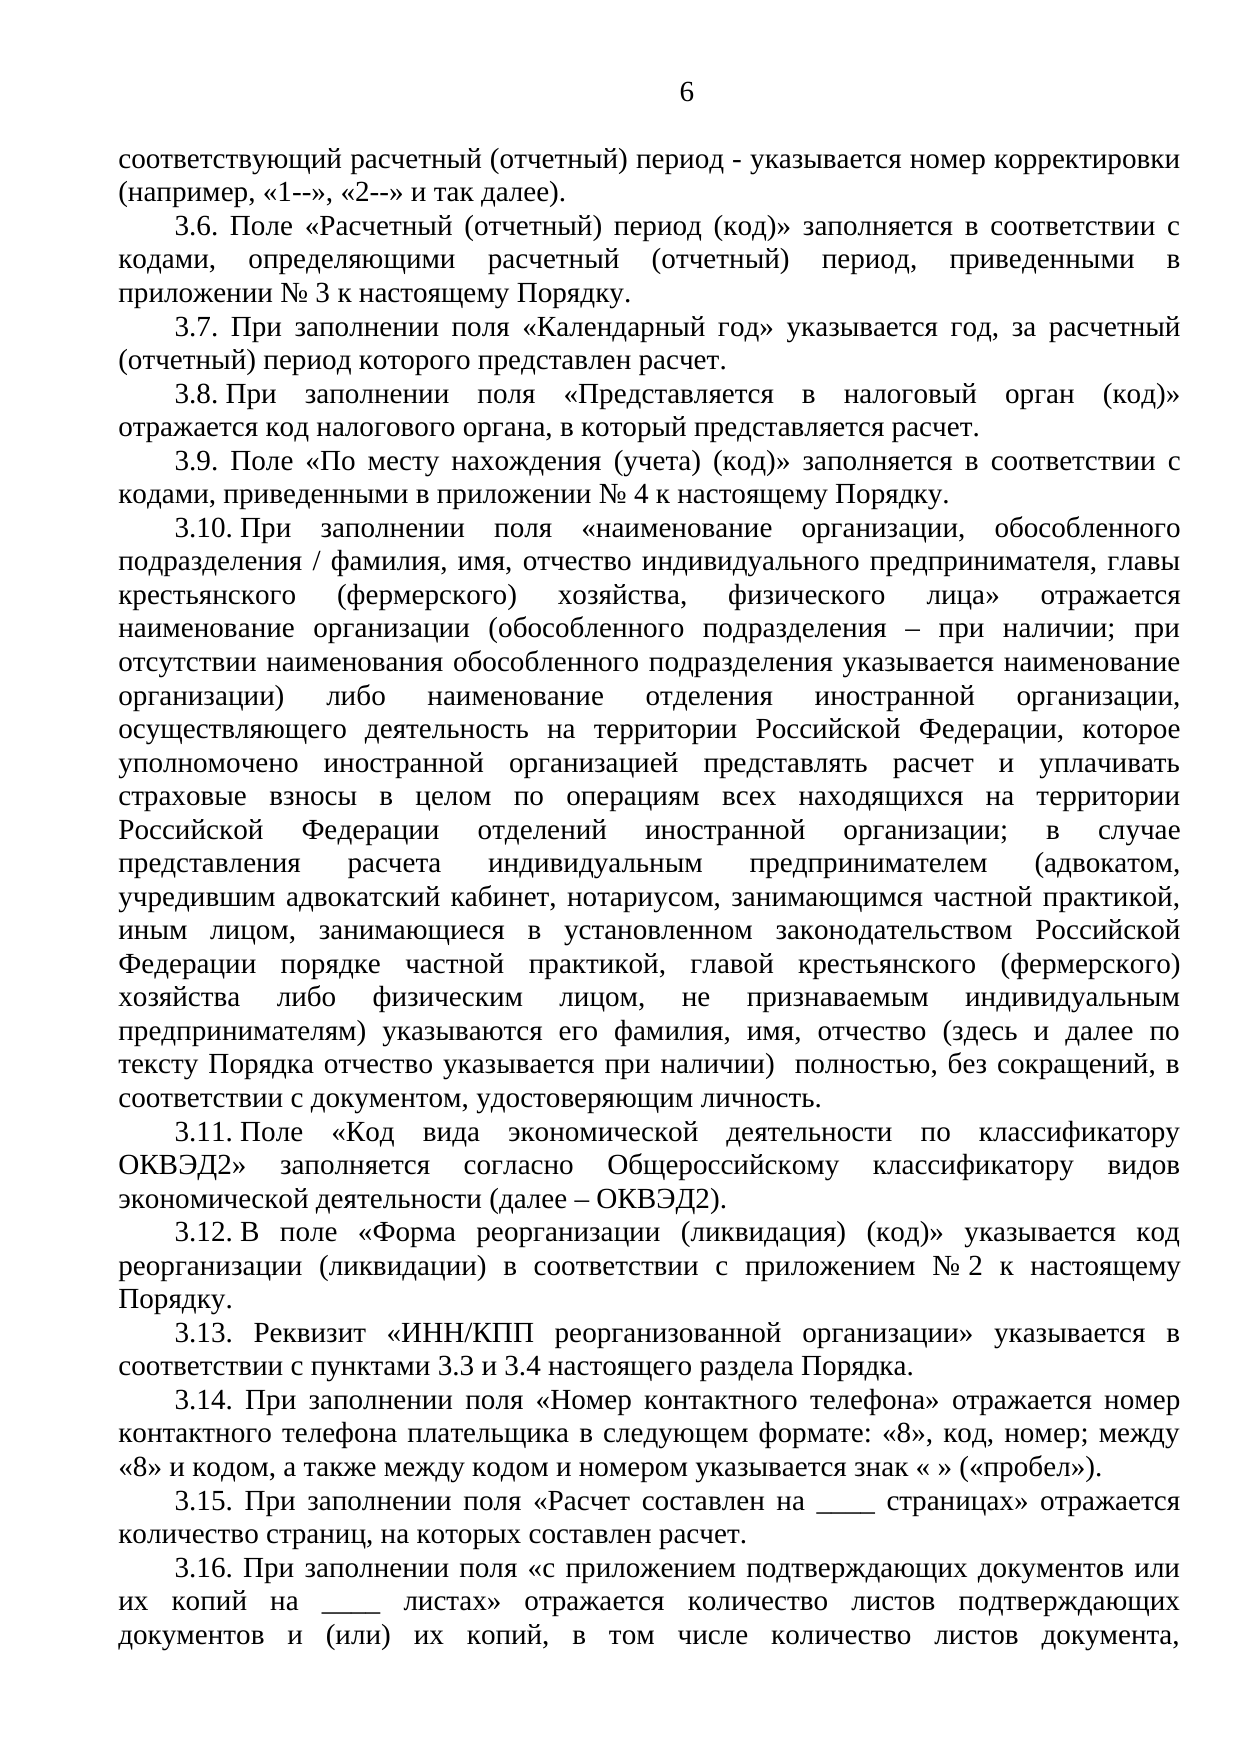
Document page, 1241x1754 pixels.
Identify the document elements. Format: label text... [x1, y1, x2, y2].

text 3.9. Поле «По месту нахождения (учета) (код)» заполняется в соответствии с кодами, приведенными в приложении № 4 к настоящему Порядку. [118, 443, 1181, 510]
text 3.8. При заполнении поля «Представляется в налоговый орган (код)» отражается код налогового органа, в который представляется расчет. [118, 376, 1181, 443]
text 3.11. Поле «Код вида экономической деятельности по классификатору ОКВЭД2» заполняется согласно Общероссийскому классификатору видов экономической деятельности (далее – ОКВЭД2). [118, 1114, 1181, 1214]
text 3.7. При заполнении поля «Календарный год» указывается год, за расчетный (отчетный) период которого представлен расчет. [118, 309, 1181, 376]
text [118, 141, 1181, 208]
text 3.15. При заполнении поля «Расчет составлен на ____ страницах» отражается количество страниц, на которых составлен расчет. [118, 1483, 1181, 1550]
text 3.10. При заполнении поля «наименование организации, обособленного подразделения / фамилия, имя, отчество индивидуального предпринимателя, главы крестьянского (фермерского) хозяйства, физического лица» отражается наименование организации (обособленного подразделения – при наличии; при отсутствии наименования обособленного подразделения указывается наименование организации) либо наименование отделения иностранной организации, осуществляющего деятельность на территории Российской Федерации, которое уполномочено иностранной организацией представлять расчет и уплачивать страховые взносы в целом по операциям всех находящихся на территории Российской Федерации отделений иностранной организации; в случае представления расчета индивидуальным предпринимателем (адвокатом, учредившим адвокатский кабинет, нотариусом, занимающимся частной практикой, иным лицом, занимающиеся в установленном законодательством Российской Федерации порядке частной практикой, главой крестьянского (фермерского) хозяйства либо физическим лицом, не признаваемым индивидуальным предпринимателям) указываются его фамилия, имя, отчество (здесь и далее по тексту Порядка отчество указывается при наличии) полностью, без сокращений, в соответствии с документом, удостоверяющим личность. [118, 510, 1181, 1114]
text 3.12. В поле «Форма реорганизации (ликвидация) (код)» указывается код реорганизации (ликвидации) в соответствии с приложением № 2 к настоящему Порядку. [118, 1214, 1181, 1315]
text 3.13. Реквизит «ИНН/КПП реорганизованной организации» указывается в соответствии с пунктами 3.3 и 3.4 настоящего раздела Порядка. [118, 1315, 1181, 1382]
text 3.14. При заполнении поля «Номер контактного телефона» отражается номер контактного телефона плательщика в следующем формате: «8», код, номер; между «8» и кодом, а также между кодом и номером указывается знак « » («пробел»). [118, 1382, 1181, 1483]
text 3.6. Поле «Расчетный (отчетный) период (код)» заполняется в соответствии с кодами, определяющими расчетный (отчетный) период, приведенными в приложении № 3 к настоящему Порядку. [118, 208, 1181, 309]
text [118, 1550, 1181, 1650]
